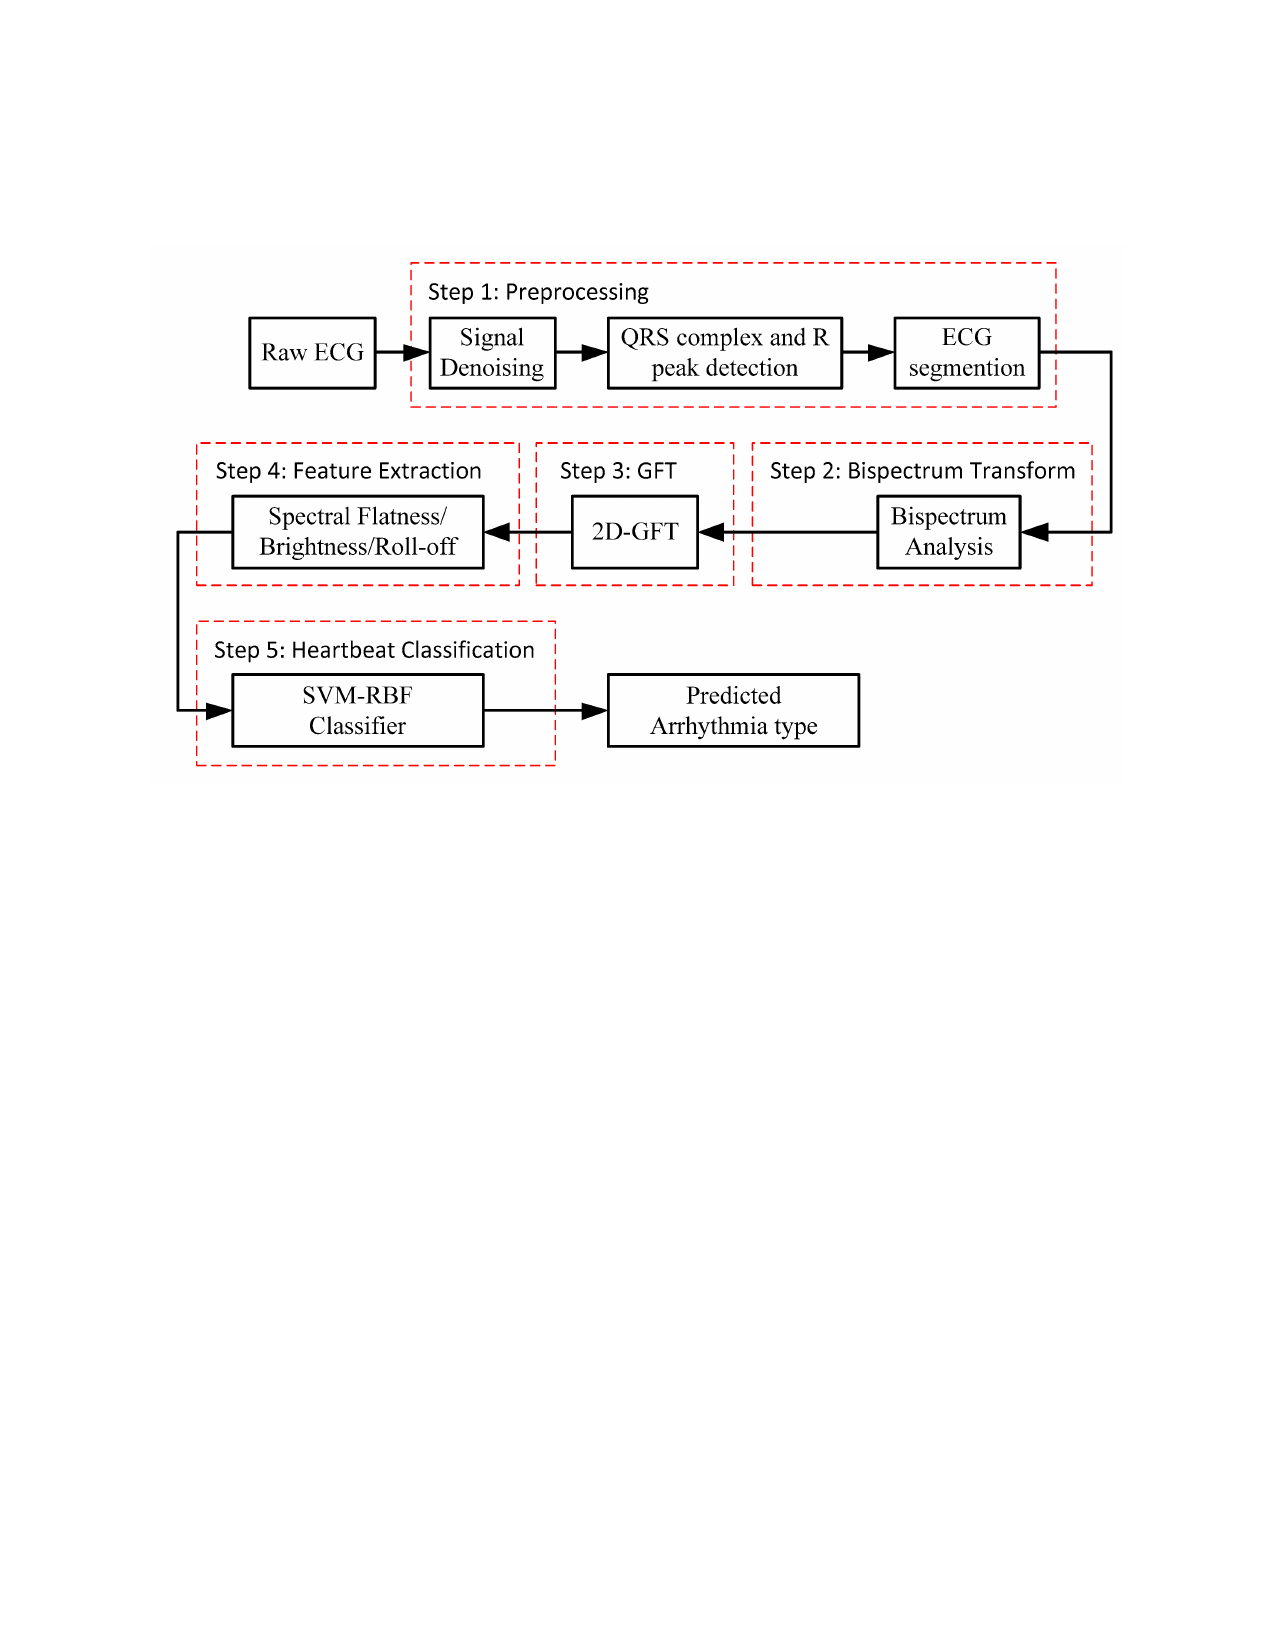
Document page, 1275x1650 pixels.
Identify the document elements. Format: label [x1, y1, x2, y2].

picture [150, 243, 1125, 785]
